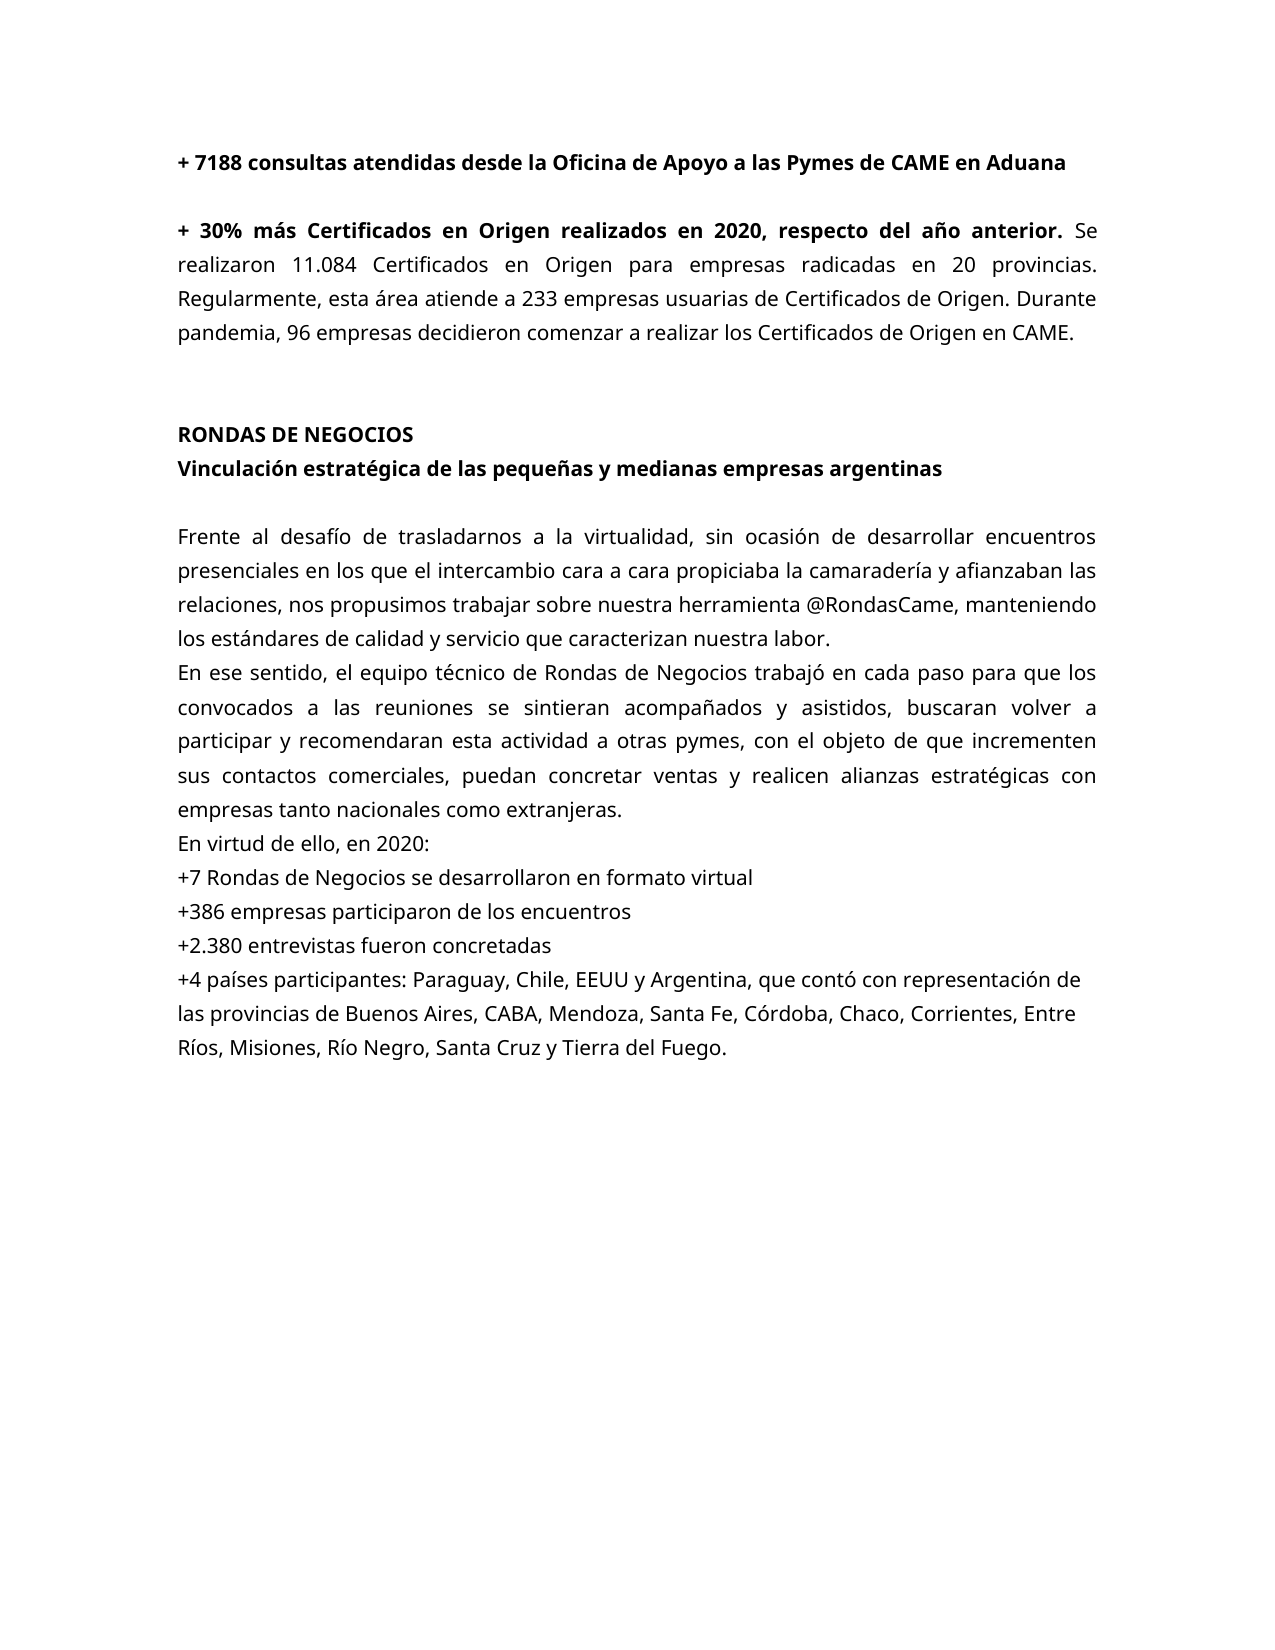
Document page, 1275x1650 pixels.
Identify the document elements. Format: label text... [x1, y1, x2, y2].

text Frente al desafío de trasladarnos a la virtualidad, sin ocasión de desarrollar encuentros presenciales en los que el intercambio cara a cara propiciaba la camaradería y afianzaban las relaciones, nos propusimos trabajar sobre nuestra herramienta @RondasCame, manteniendo los estándares de calidad y servicio que caracterizan nuestra labor. [177, 522, 1098, 653]
text RONDAS DE NEGOCIOS [177, 420, 1098, 448]
text En ese sentido, el equipo técnico de Rondas de Negocios trabajó en cada paso para que los convocados a las reuniones se sintieran acompañados y asistidos, buscaran volver a participar y recomendaran esta actividad a otras pymes, con el objeto de que incrementen sus contactos comerciales, puedan concretar ventas y realicen alianzas estratégicas con empresas tanto nacionales como extranjeras. [177, 658, 1098, 823]
text + 30% más Certificados en Origen realizados en 2020, respecto del año anterior. Se realizaron 11.084 Certificados en Origen para empresas radicadas en 20 provincias. Regularmente, esta área atiende a 233 empresas usuarias de Certificados de Origen. Durante pandemia, 96 empresas decidieron comenzar a realizar los Certificados de Origen en CAME. [177, 216, 1098, 346]
text +386 empresas participaron de los encuentros [177, 897, 1098, 925]
text +2.380 entrevistas fueron concretadas [177, 931, 1098, 959]
text + 7188 consultas atendidas desde la Oficina de Apoyo a las Pymes de CAME en Aduana [177, 148, 1098, 176]
text Vinculación estratégica de las pequeñas y medianas empresas argentinas [177, 454, 1098, 483]
text +7 Rondas de Negocios se desarrollaron en formato virtual [177, 863, 1098, 891]
text +4 países participantes: Paraguay, Chile, EEUU y Argentina, que contó con representación de las provincias de Buenos Aires, CABA, Mendoza, Santa Fe, Córdoba, Chaco, Corrientes, Entre Ríos, Misiones, Río Negro, Santa Cruz y Tierra del Fuego. [177, 965, 1098, 1062]
text En virtud de ello, en 2020: [177, 829, 1098, 857]
